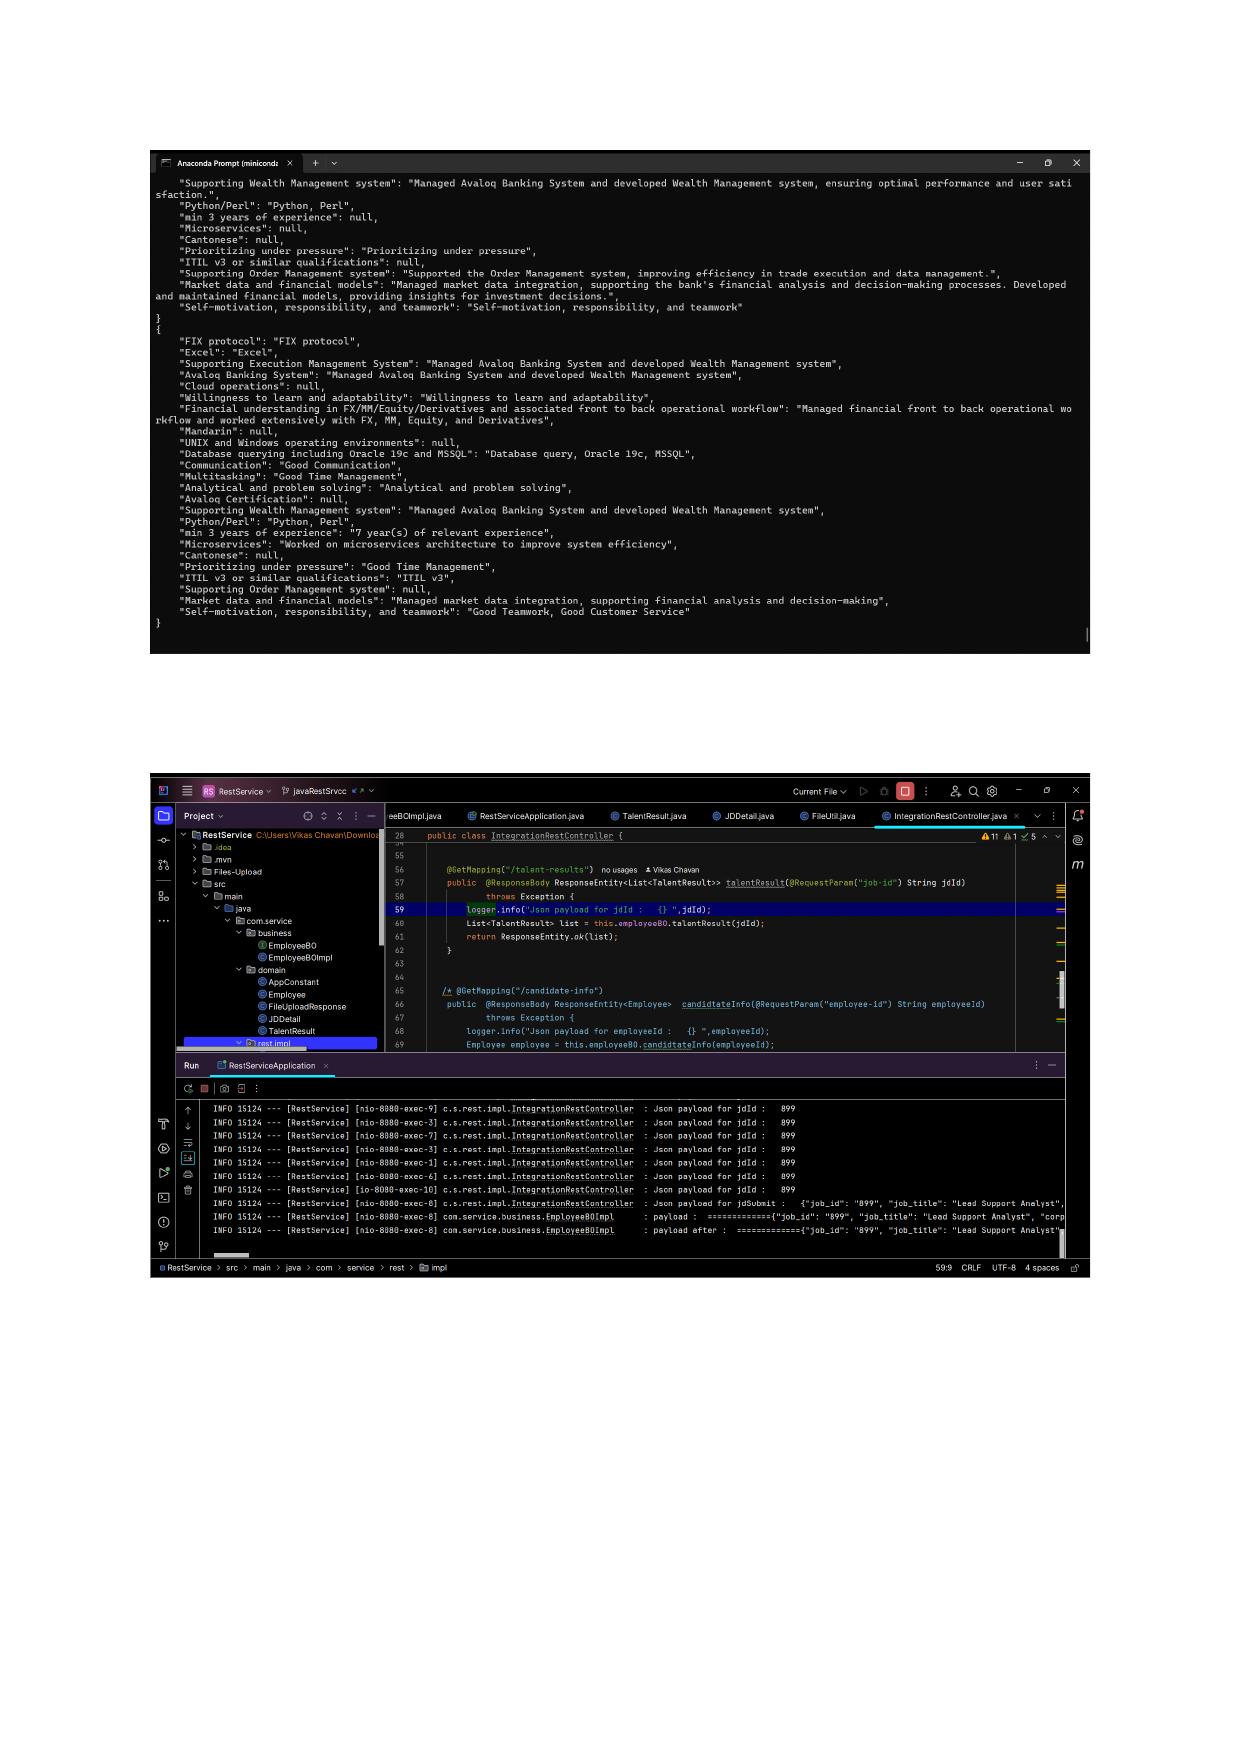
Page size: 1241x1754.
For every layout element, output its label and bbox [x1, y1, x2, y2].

picture [150, 773, 1091, 1278]
picture [150, 150, 1091, 654]
